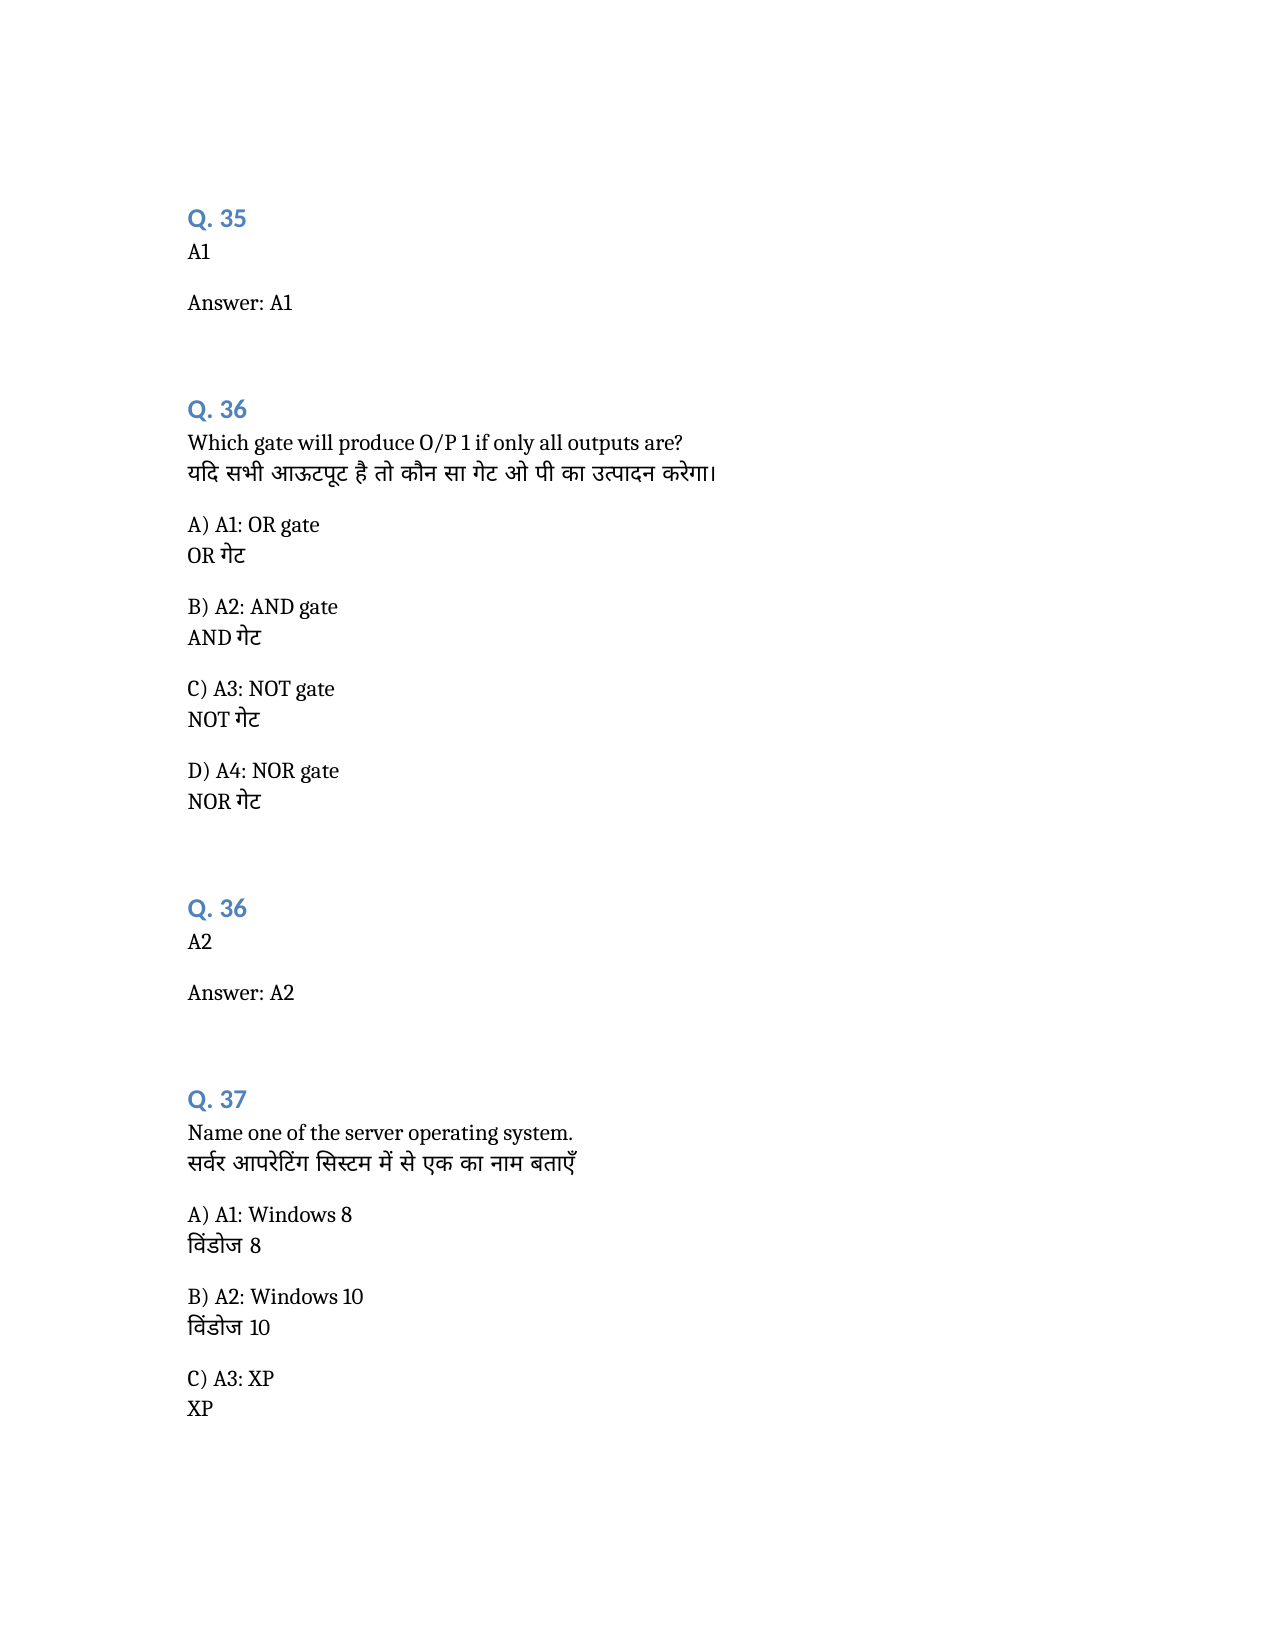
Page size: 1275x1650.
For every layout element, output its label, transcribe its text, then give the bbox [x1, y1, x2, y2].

text B) A2: Windows 10 विंडोज 10 [187, 1284, 1087, 1341]
text B) A2: AND gate AND गेट [187, 594, 1087, 651]
subtitle Q. 36 [187, 891, 1087, 924]
text A) A1: Windows 8 विंडोज 8 [187, 1202, 1087, 1259]
subtitle Q. 36 [187, 392, 1087, 425]
text A2 [187, 929, 1087, 955]
text C) A3: NOT gate NOT गेट [187, 676, 1087, 733]
text A1 [187, 239, 1087, 265]
text Answer: A2 [187, 980, 1087, 1006]
text C) A3: XP XP [187, 1366, 1087, 1423]
text Name one of the server operating system. सर्वर आपरेटिंग सिस्टम में से एक का नाम बताएँ [187, 1120, 1087, 1177]
subtitle Q. 37 [187, 1082, 1087, 1115]
subtitle Q. 35 [187, 201, 1087, 234]
text Answer: A1 [187, 290, 1087, 316]
text D) A4: NOR gate NOR गेट [187, 758, 1087, 815]
text A) A1: OR gate OR गेट [187, 512, 1087, 569]
text Which gate will produce O/P 1 if only all outputs are? यदि सभी आऊटपूट है तो कौन सा गेट ओ पी का उत्पादन करेगा। [187, 430, 1087, 487]
